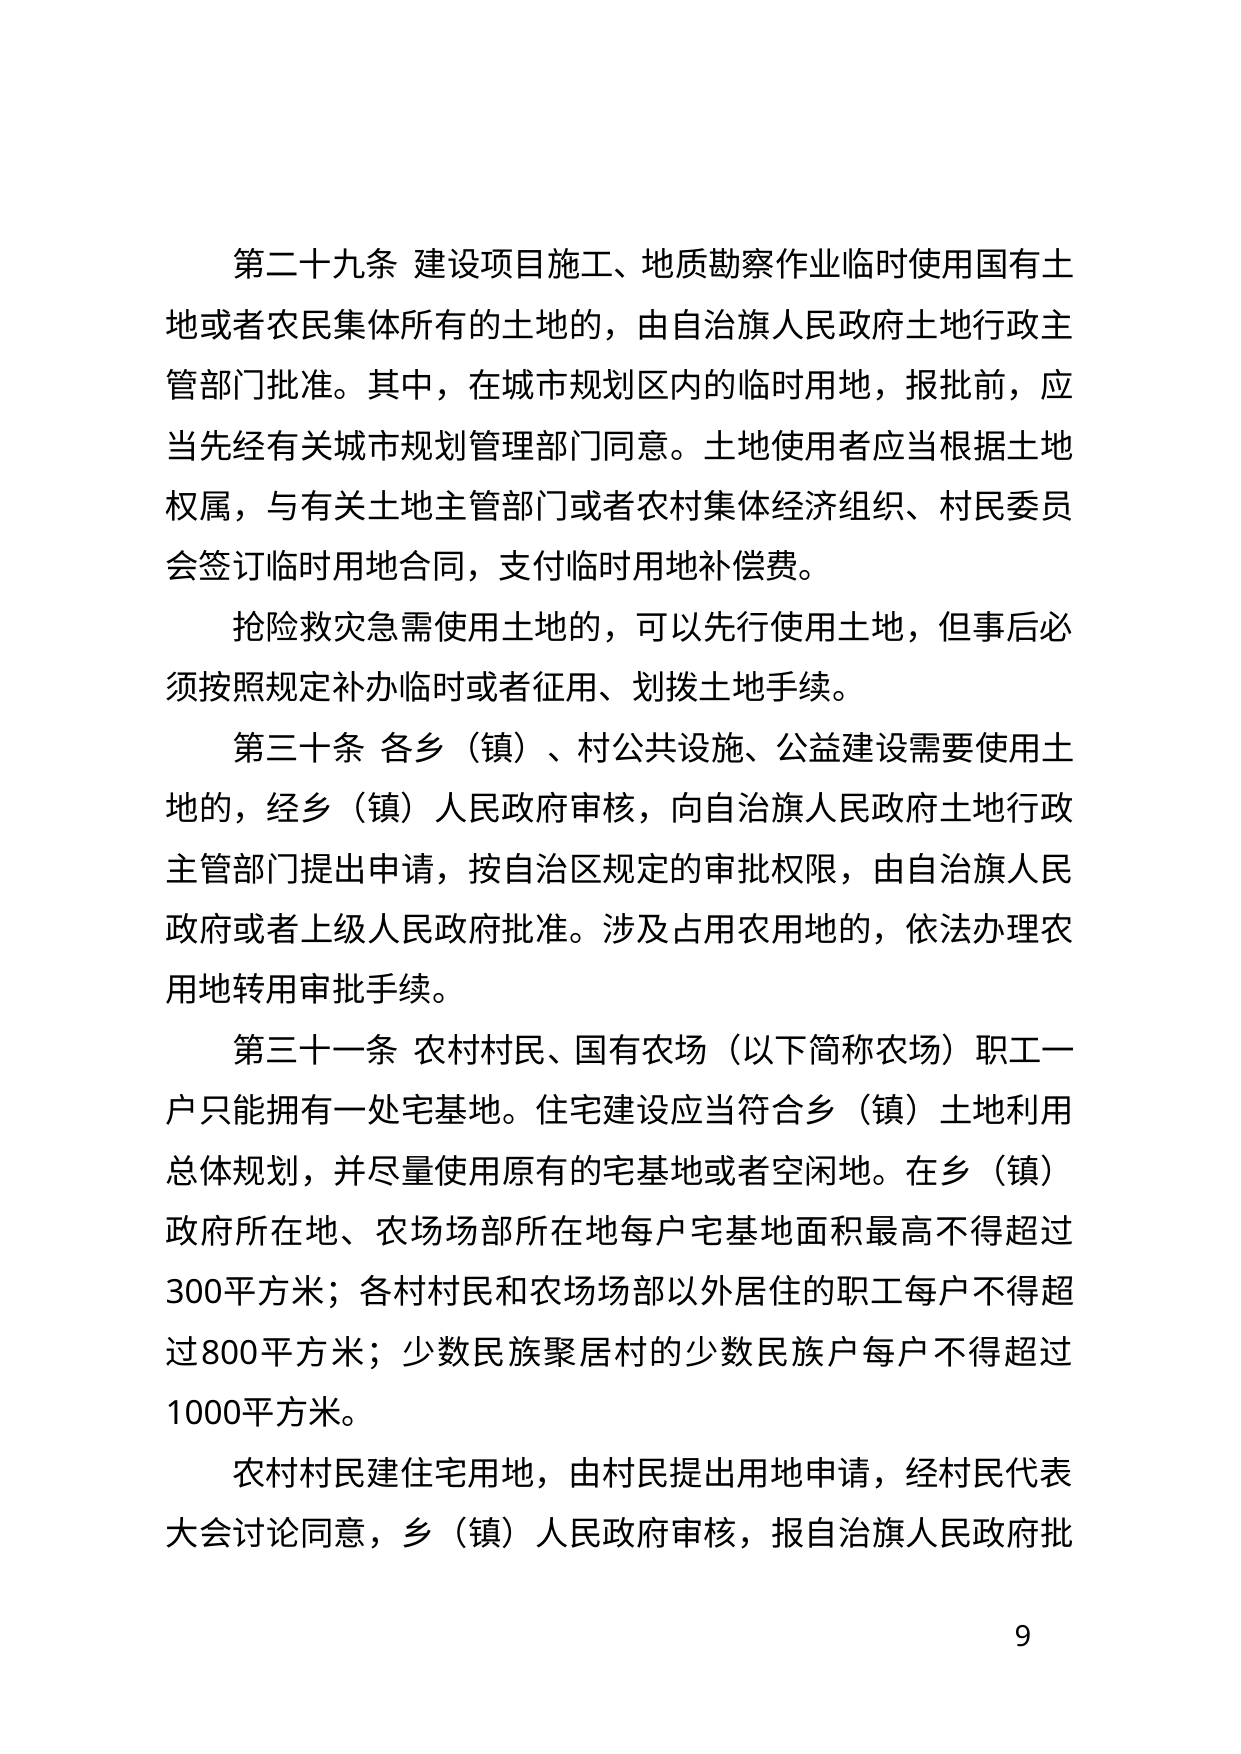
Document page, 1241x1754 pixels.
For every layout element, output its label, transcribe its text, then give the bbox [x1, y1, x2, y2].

text 第三十一条 农村村民、国有农场（以下简称农场）职工一户只能拥有一处宅基地。住宅建设应当符合乡（镇）土地利用总体规划，并尽量使用原有的宅基地或者空闲地。在乡（镇）政府所在地、农场场部所在地每户宅基地面积最高不得超过300平方米；各村村民和农场场部以外居住的职工每户不得超过800平方米；少数民族聚居村的少数民族户每户不得超过1000平方米。 [165, 1135, 1075, 1558]
text 抢险救灾急需使用土地的，可以先行使用土地，但事后必须按照规定补办临时或者征用、划拨土地手续。 [165, 712, 1075, 833]
text 第三十条 各乡（镇）、村公共设施、公益建设需要使用土地的，经乡（镇）人民政府审核，向自治旗人民政府土地行政主管部门提出申请，按自治区规定的审批权限，由自治旗人民政府或者上级人民政府批准。涉及占用农用地的，依法办理农用地转用审批手续。 [165, 833, 1075, 1135]
text 第二十九条 建设项目施工、地质勘察作业临时使用国有土地或者农民集体所有的土地的，由自治旗人民政府土地行政主管部门批准。其中，在城市规划区内的临时用地，报批前，应当先经有关城市规划管理部门同意。土地使用者应当根据土地权属，与有关土地主管部门或者农村集体经济组织、村民委员会签订临时用地合同，支付临时用地补偿费。 [165, 349, 1075, 712]
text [165, 228, 1075, 349]
